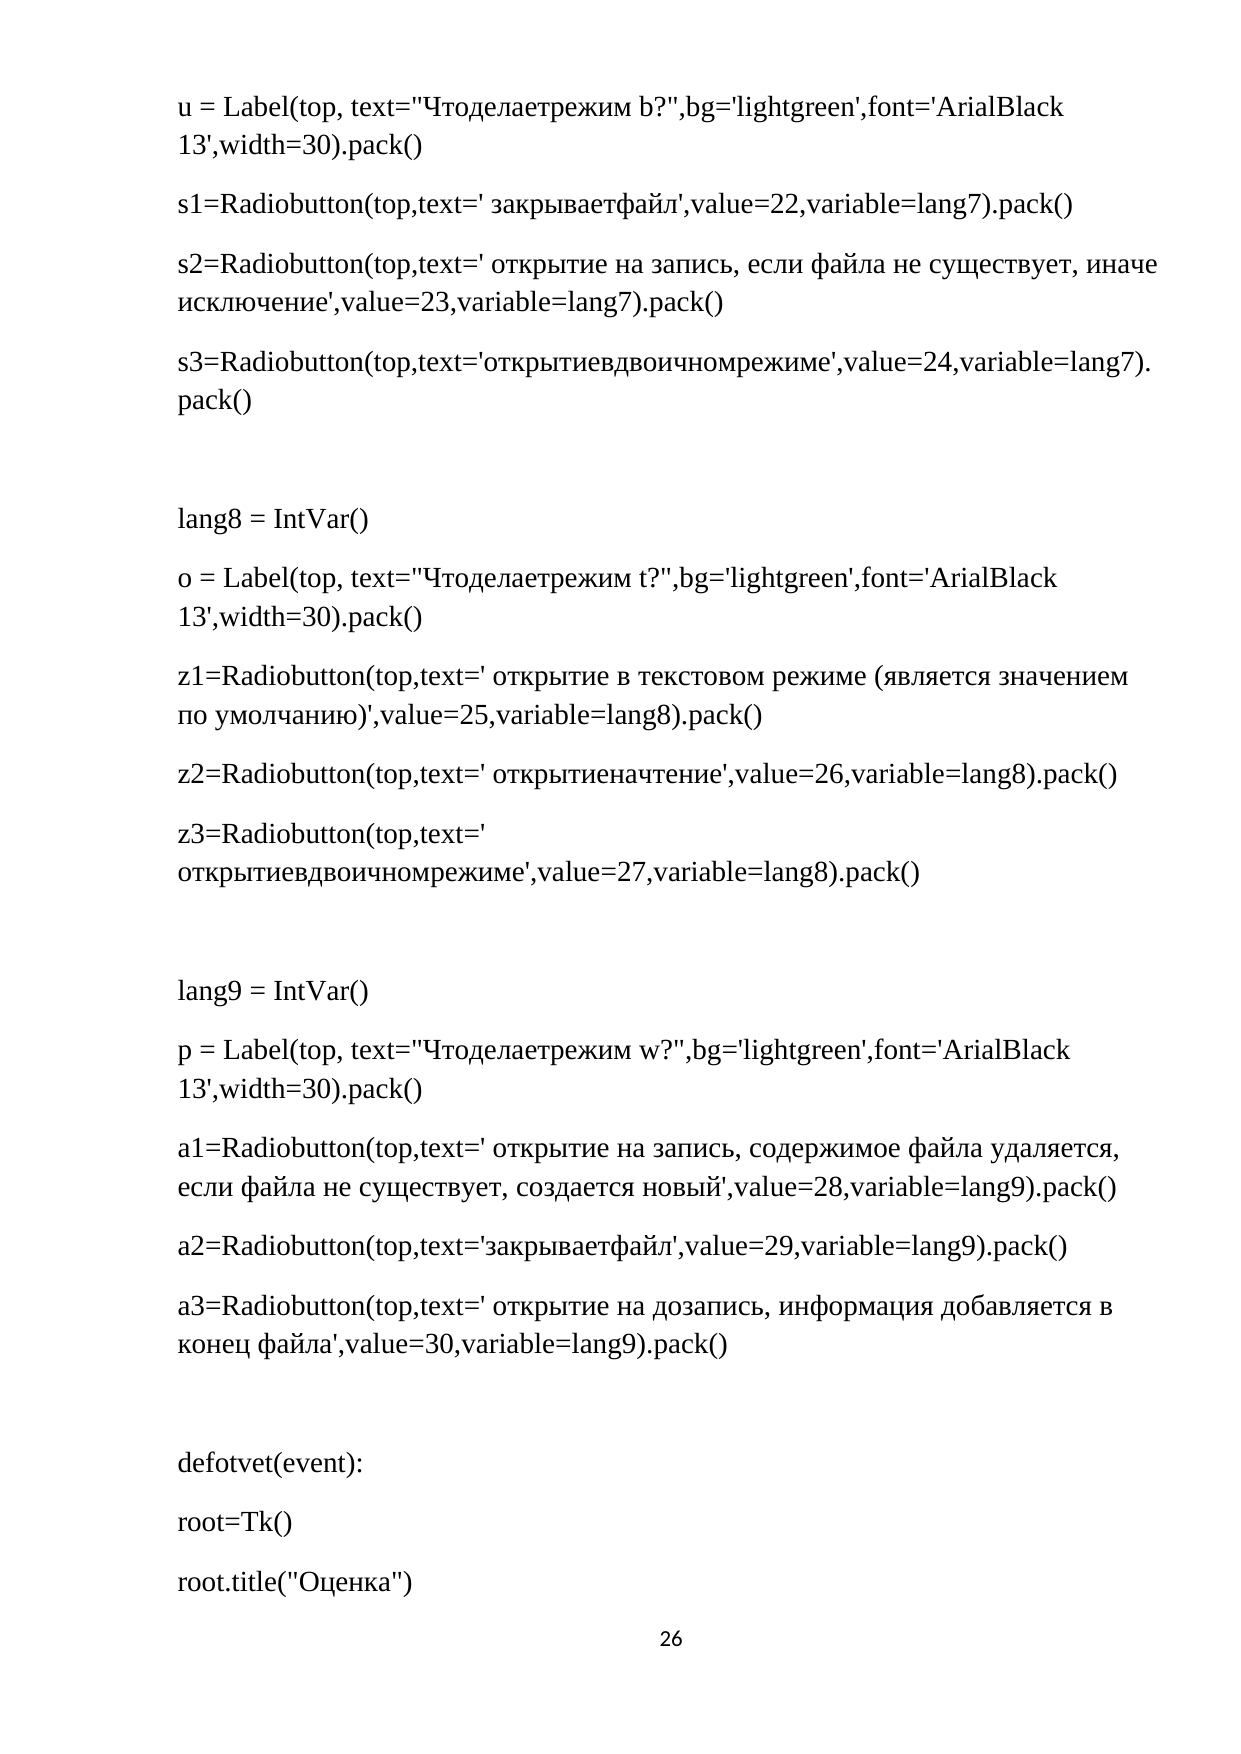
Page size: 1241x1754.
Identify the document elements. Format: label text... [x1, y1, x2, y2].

text a1=Radiobutton(top,text=' открытие на запись, содержимое файла удаляется, если файла не существует, создается новый',value=28,variable=lang9).pack() [177, 1130, 1164, 1202]
text a3=Radiobutton(top,text=' открытие на дозапись, информация добавляется в конец файла',value=30,variable=lang9).pack() [177, 1288, 1164, 1360]
text a2=Radiobutton(top,text='закрываетфайл',value=29,variable=lang9).pack() [177, 1228, 1164, 1262]
text s2=Radiobutton(top,text=' открытие на запись, если файла не существует, иначе исключение',value=23,variable=lang7).pack() [177, 246, 1164, 318]
text s1=Radiobutton(top,text=' закрываетфайл',value=22,variable=lang7).pack() [177, 187, 1164, 220]
text lang9 = IntVar() [177, 973, 1164, 1007]
text root.title("Оценка") [177, 1564, 1164, 1597]
text p = Label(top, text="Чтоделаетрежим w?",bg='lightgreen',font='ArialBlack 13',width=30).pack() [177, 1032, 1164, 1104]
text root=Tk() [177, 1504, 1164, 1538]
text lang8 = IntVar() [177, 501, 1164, 535]
text z3=Radiobutton(top,text=' открытиевдвоичномрежиме',value=27,variable=lang8).pack() [177, 816, 1164, 888]
text z1=Radiobutton(top,text=' открытие в текстовом режиме (является значением по умолчанию)',value=25,variable=lang8).pack() [177, 658, 1164, 731]
text defotvet(event): [177, 1445, 1164, 1478]
text s3=Radiobutton(top,text='открытиевдвоичномрежиме',value=24,variable=lang7).pack() [177, 344, 1164, 416]
text z2=Radiobutton(top,text=' открытиеначтение',value=26,variable=lang8).pack() [177, 756, 1164, 790]
text o = Label(top, text="Чтоделаетрежим t?",bg='lightgreen',font='ArialBlack 13',width=30).pack() [177, 561, 1164, 633]
text u = Label(top, text="Чтоделаетрежим b?",bg='lightgreen',font='ArialBlack 13',width=30).pack() [177, 89, 1164, 161]
